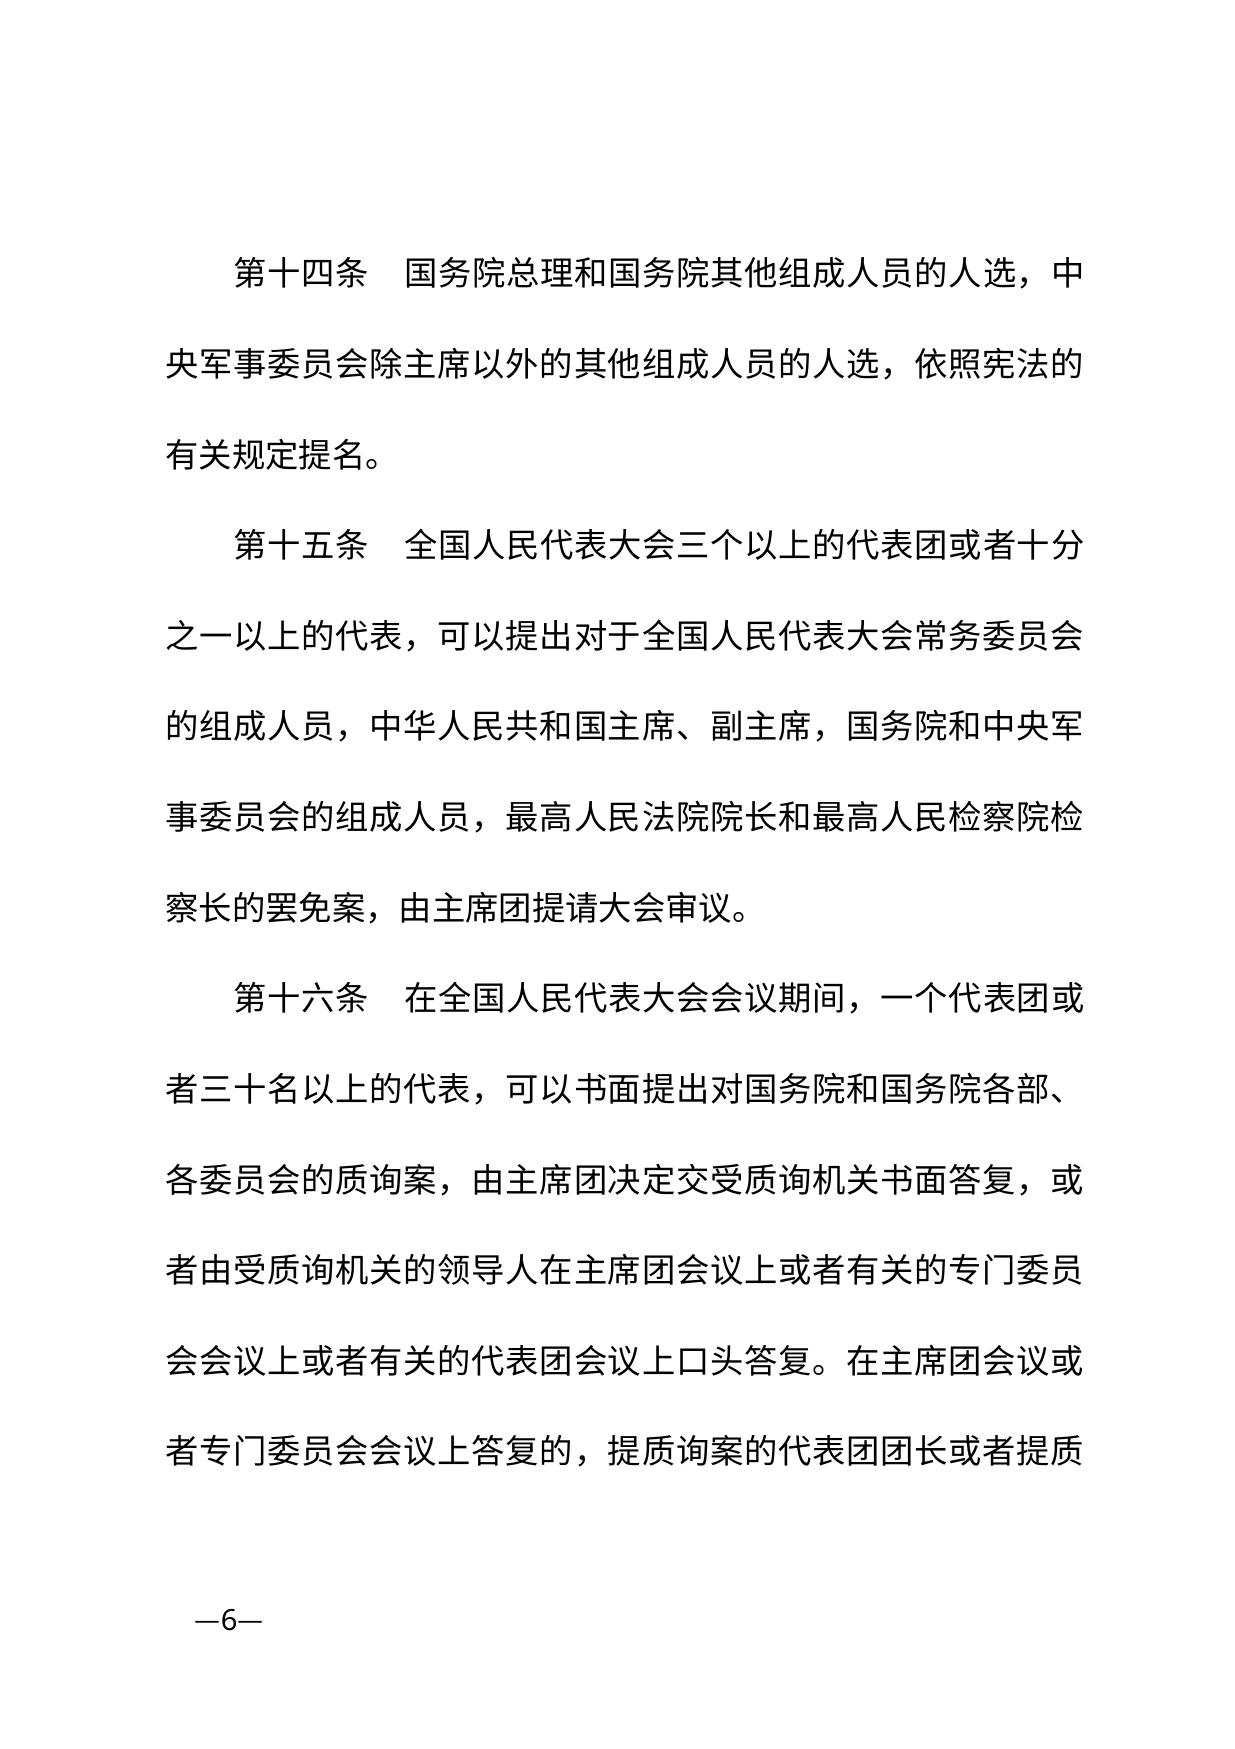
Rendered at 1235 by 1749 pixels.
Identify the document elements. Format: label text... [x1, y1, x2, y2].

text 第十四条 国务院总理和国务院其他组成人员的人选，中央军事委员会除主席以外的其他组成人员的人选，依照宪法的有关规定提名。 [165, 226, 1087, 498]
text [165, 951, 1087, 1495]
text 第十五条 全国人民代表大会三个以上的代表团或者十分之一以上的代表，可以提出对于全国人民代表大会常务委员会的组成人员，中华人民共和国主席、副主席，国务院和中央军事委员会的组成人员，最高人民法院院长和最高人民检察院检察长的罢免案，由主席团提请大会审议。 [165, 498, 1087, 951]
